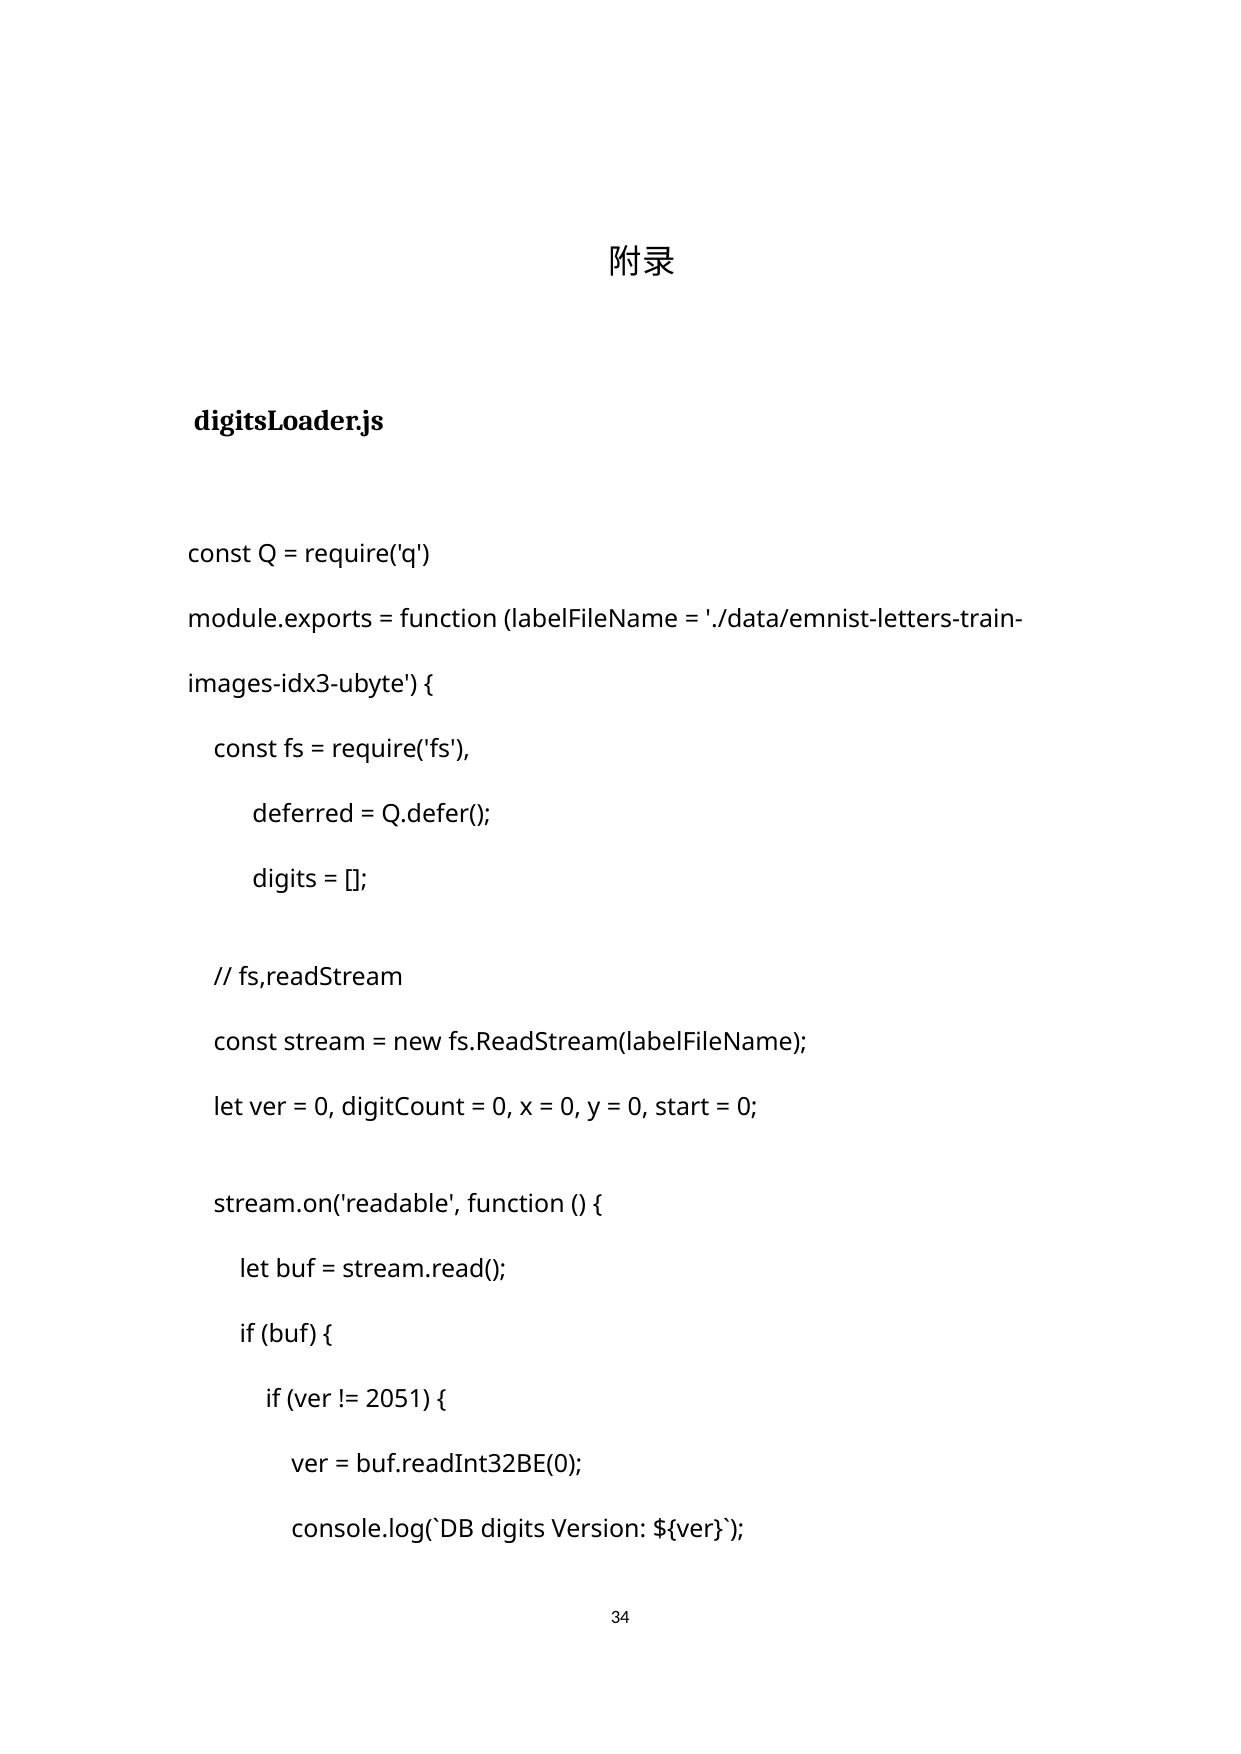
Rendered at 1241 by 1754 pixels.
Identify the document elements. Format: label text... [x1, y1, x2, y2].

text const fs = require('fs'), [187, 716, 1053, 781]
text module.exports = function (labelFileName = './data/emnist-letters-train-images-idx3-ubyte') { [187, 586, 1053, 716]
text stream.on('readable', function () { [187, 1171, 1053, 1236]
text let buf = stream.read(); [187, 1236, 1053, 1301]
subtitle 附录 [187, 227, 1053, 292]
text // fs,readStream [187, 943, 1053, 1008]
text if (ver != 2051) { [187, 1366, 1053, 1431]
text let ver = 0, digitCount = 0, x = 0, y = 0, start = 0; [187, 1073, 1053, 1138]
text const stream = new fs.ReadStream(labelFileName); [187, 1008, 1053, 1073]
text deferred = Q.defer(); [187, 781, 1053, 846]
text console.log(`DB digits Version: ${ver}`); [187, 1496, 1053, 1561]
text digits = []; [187, 846, 1053, 911]
subtitle digitsLoader.js [187, 388, 1053, 453]
text const Q = require('q') [187, 521, 1053, 586]
text if (buf) { [187, 1301, 1053, 1366]
text ver = buf.readInt32BE(0); [187, 1431, 1053, 1496]
